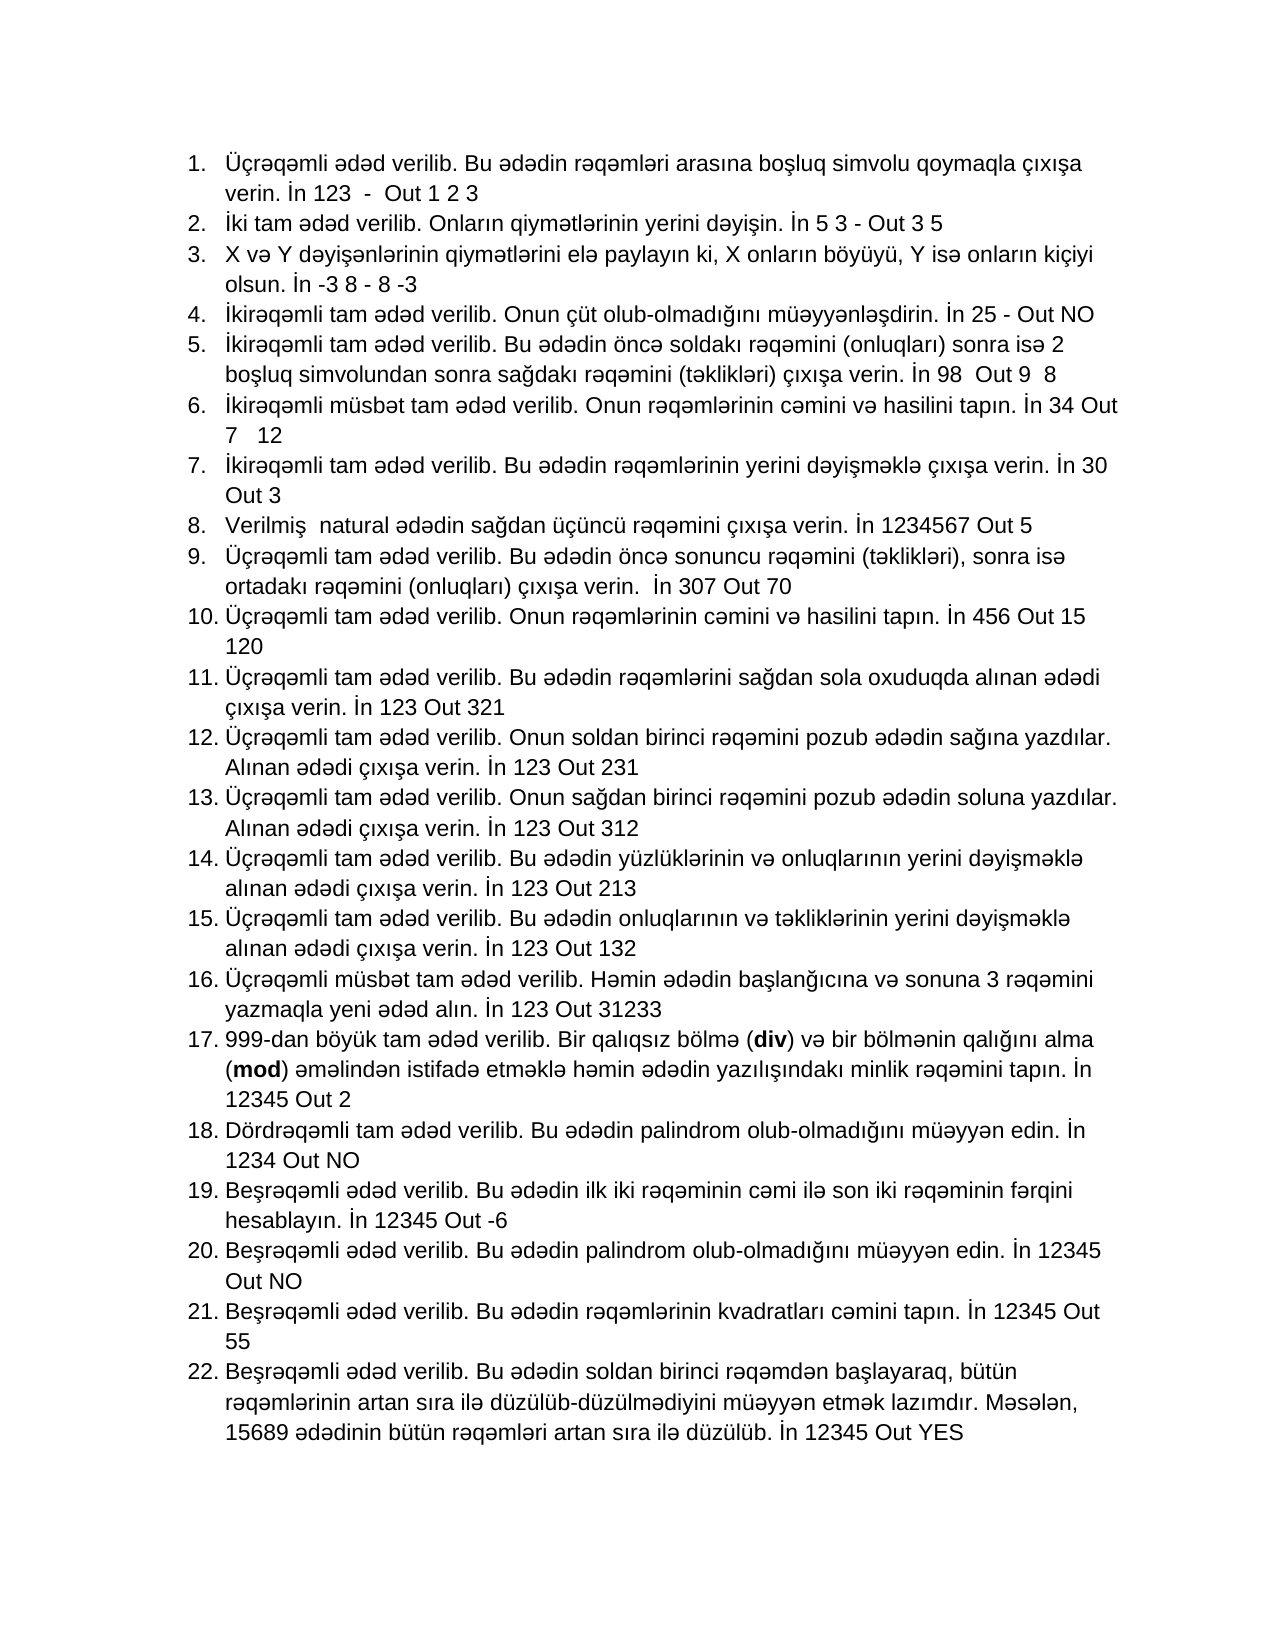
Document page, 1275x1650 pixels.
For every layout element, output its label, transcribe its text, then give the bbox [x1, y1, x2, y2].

list Üçrəqəmli tam ədəd verilib. Onun sağdan birinci rəqəmini pozub ədədin soluna yazdılar. Alınan ədədi çıxışa verin. İn 123 Out 312 [187, 784, 1125, 841]
list İkirəqəmli tam ədəd verilib. Bu ədədin öncə soldakı rəqəmini (onluqları) sonra isə 2 boşluq simvolundan sonra sağdakı rəqəmini (təklikləri) çıxışa verin. İn 98 Out 9 8 [187, 331, 1125, 388]
list 999-dan böyük tam ədəd verilib. Bir qalıqsız bölmə (div) və bir bölmənin qalığını alma (mod) əməlindən istifadə etməklə həmin ədədin yazılışındakı minlik rəqəmini tapın. İn 12345 Out 2 [187, 1026, 1125, 1113]
list Beşrəqəmli ədəd verilib. Bu ədədin soldan birinci rəqəmdən başlayaraq, bütün rəqəmlərinin artan sıra ilə düzülüb-düzülmədiyini müəyyən etmək lazımdır. Məsələn, 15689 ədədinin bütün rəqəmləri artan sıra ilə düzülüb. İn 12345 Out YES [187, 1358, 1125, 1445]
list Beşrəqəmli ədəd verilib. Bu ədədin palindrom olub-olmadığını müəyyən edin. İn 12345 Out NO [187, 1237, 1125, 1294]
list İkirəqəmli tam ədəd verilib. Bu ədədin rəqəmlərinin yerini dəyişməklə çıxışa verin. İn 30 Out 3 [187, 452, 1125, 509]
list Dördrəqəmli tam ədəd verilib. Bu ədədin palindrom olub-olmadığını müəyyən edin. İn 1234 Out NO [187, 1117, 1125, 1173]
list Üçrəqəmli ədəd verilib. Bu ədədin rəqəmləri arasına boşluq simvolu qoymaqla çıxışa verin. İn 123 - Out 1 2 3 [187, 150, 1125, 207]
list Üçrəqəmli tam ədəd verilib. Onun rəqəmlərinin cəmini və hasilini tapın. İn 456 Out 15 120 [187, 603, 1125, 660]
list Üçrəqəmli tam ədəd verilib. Bu ədədin rəqəmlərini sağdan sola oxuduqda alınan ədədi çıxışa verin. İn 123 Out 321 [187, 663, 1125, 720]
list İkirəqəmli müsbət tam ədəd verilib. Onun rəqəmlərinin cəmini və hasilini tapın. İn 34 Out 7 12 [187, 392, 1125, 448]
list İki tam ədəd verilib. Onların qiymətlərinin yerini dəyişin. İn 5 3 - Out 3 5 [187, 210, 1125, 237]
list Verilmiş natural ədədin sağdan üçüncü rəqəmini çıxışa verin. İn 1234567 Out 5 [187, 512, 1125, 539]
list Beşrəqəmli ədəd verilib. Bu ədədin rəqəmlərinin kvadratları cəmini tapın. İn 12345 Out 55 [187, 1298, 1125, 1354]
list X və Y dəyişənlərinin qiymətlərini elə paylayın ki, X onların böyüyü, Y isə onların kiçiyi olsun. İn -3 8 - 8 -3 [187, 241, 1125, 297]
list Beşrəqəmli ədəd verilib. Bu ədədin ilk iki rəqəminin cəmi ilə son iki rəqəminin fərqini hesablayın. İn 12345 Out -6 [187, 1177, 1125, 1234]
list Üçrəqəmli tam ədəd verilib. Bu ədədin onluqlarının və təkliklərinin yerini dəyişməklə alınan ədədi çıxışa verin. İn 123 Out 132 [187, 905, 1125, 962]
list Üçrəqəmli tam ədəd verilib. Bu ədədin öncə sonuncu rəqəmini (təklikləri), sonra isə ortadakı rəqəmini (onluqları) çıxışa verin. İn 307 Out 70 [187, 543, 1125, 599]
list Üçrəqəmli tam ədəd verilib. Onun soldan birinci rəqəmini pozub ədədin sağına yazdılar. Alınan ədədi çıxışa verin. İn 123 Out 231 [187, 724, 1125, 781]
list İkirəqəmli tam ədəd verilib. Onun çüt olub-olmadığını müəyyənləşdirin. İn 25 - Out NO [187, 301, 1125, 327]
list Üçrəqəmli tam ədəd verilib. Bu ədədin yüzlüklərinin və onluqlarının yerini dəyişməklə alınan ədədi çıxışa verin. İn 123 Out 213 [187, 845, 1125, 901]
list Üçrəqəmli müsbət tam ədəd verilib. Həmin ədədin başlanğıcına və sonuna 3 rəqəmini yazmaqla yeni ədəd alın. İn 123 Out 31233 [187, 966, 1125, 1022]
